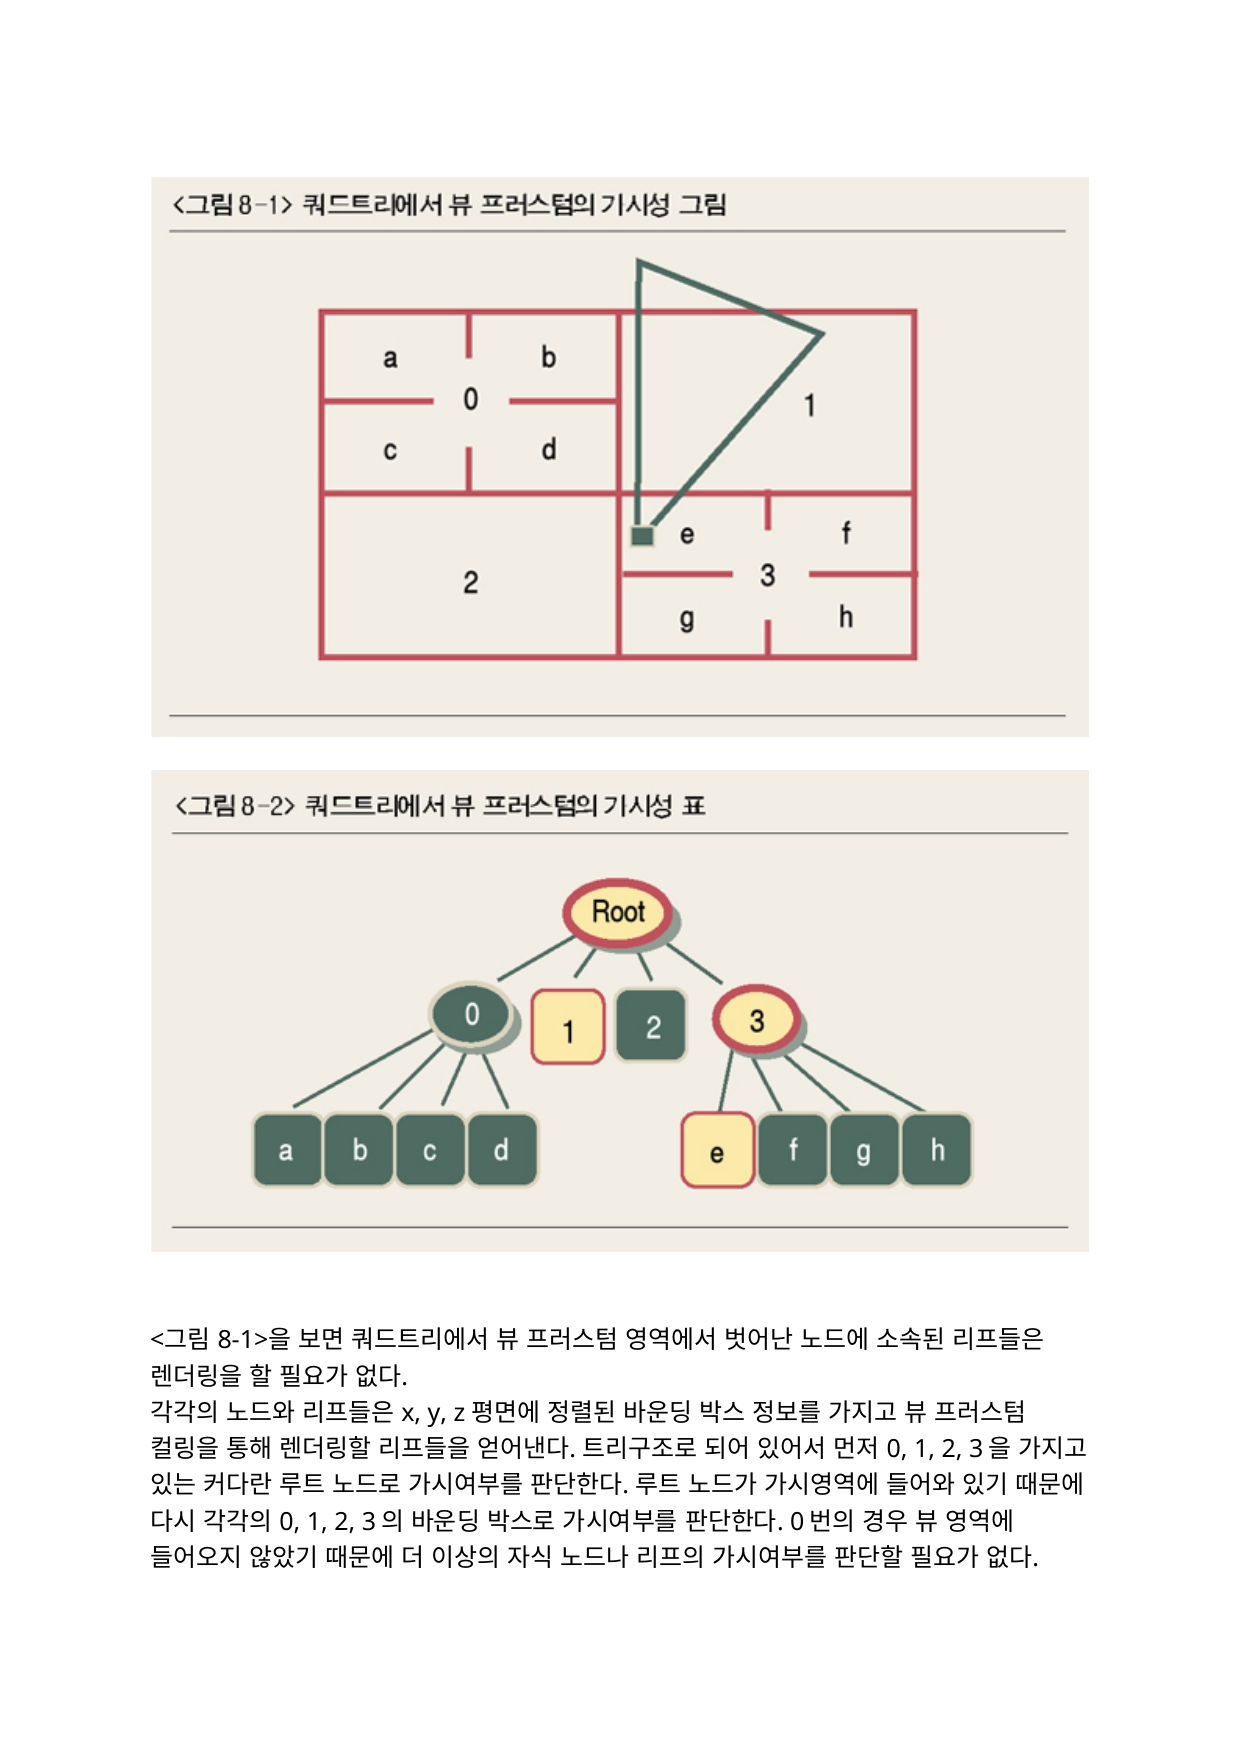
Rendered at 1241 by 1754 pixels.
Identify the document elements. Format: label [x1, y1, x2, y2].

picture [151, 770, 1089, 1252]
picture [151, 177, 1089, 737]
text [150, 1252, 1090, 1574]
